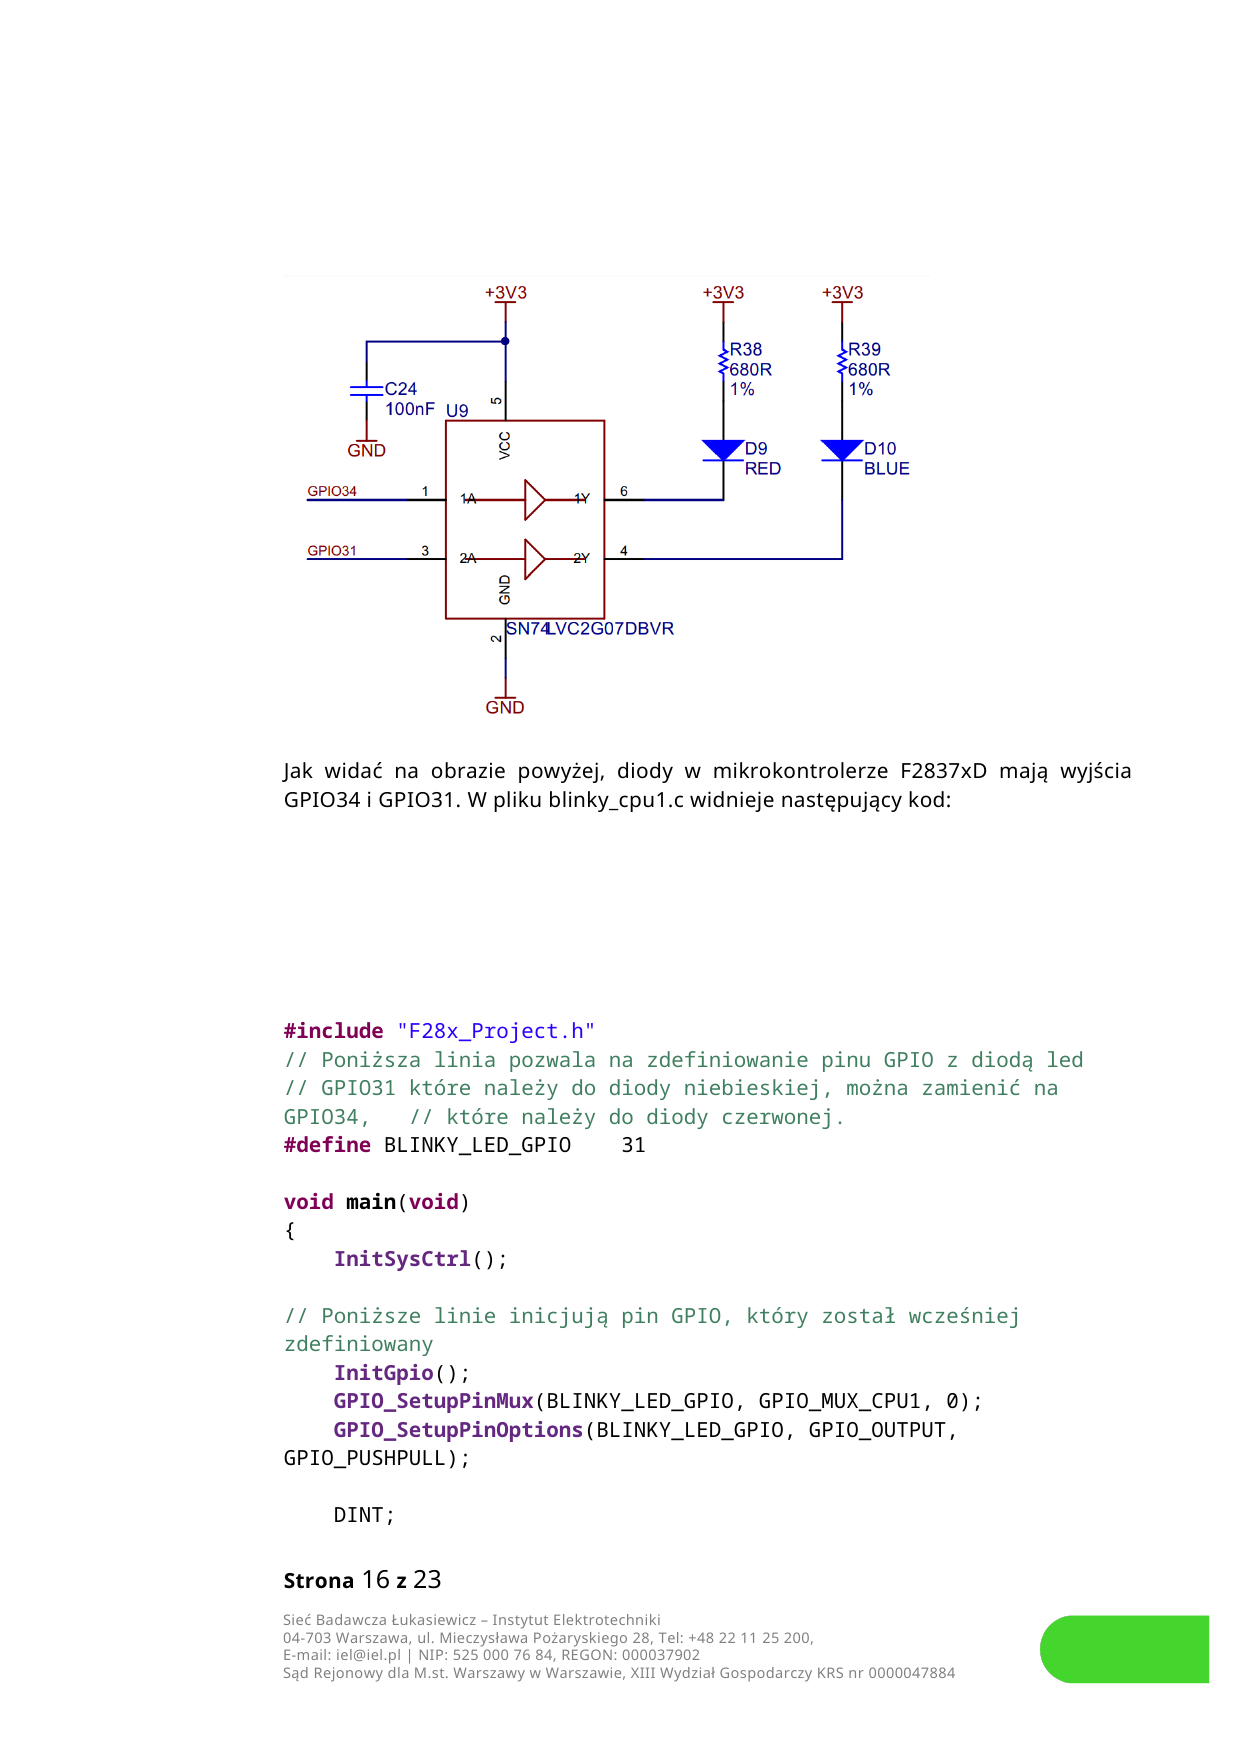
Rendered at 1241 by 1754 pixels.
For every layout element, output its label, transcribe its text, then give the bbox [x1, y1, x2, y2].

text InitGpio(); [283, 1358, 1134, 1386]
text Jak widać na obrazie powyżej, diody w mikrokontrolerze F2837xD mają wyjścia GPIO34 i GPIO31. W pliku blinky_cpu1.c widnieje następujący kod: [283, 755, 1134, 813]
text GPIO_SetupPinMux(BLINKY_LED_GPIO, GPIO_MUX_CPU1, 0); [283, 1386, 1134, 1415]
text // Poniższa linia pozwala na zdefiniowanie pinu GPIO z diodą led [283, 1045, 1134, 1073]
text DINT; [283, 1500, 1134, 1528]
text // Poniższe linie inicjują pin GPIO, który został wcześniej zdefiniowany [283, 1301, 1134, 1358]
text #include "F28x_Project.h" [283, 1017, 1134, 1045]
text void main(void) [283, 1187, 1134, 1216]
text { [283, 1216, 1134, 1244]
picture [283, 275, 931, 726]
text #define BLINKY_LED_GPIO 31 [283, 1130, 1134, 1159]
text GPIO_SetupPinOptions(BLINKY_LED_GPIO, GPIO_OUTPUT, GPIO_PUSHPULL); [283, 1415, 1134, 1472]
text InitSysCtrl(); [283, 1244, 1134, 1272]
picture [1036, 1611, 1239, 1752]
text // GPIO31 które należy do diody niebieskiej, można zamienić na GPIO34, // które należy do diody czerwonej. [283, 1073, 1134, 1130]
